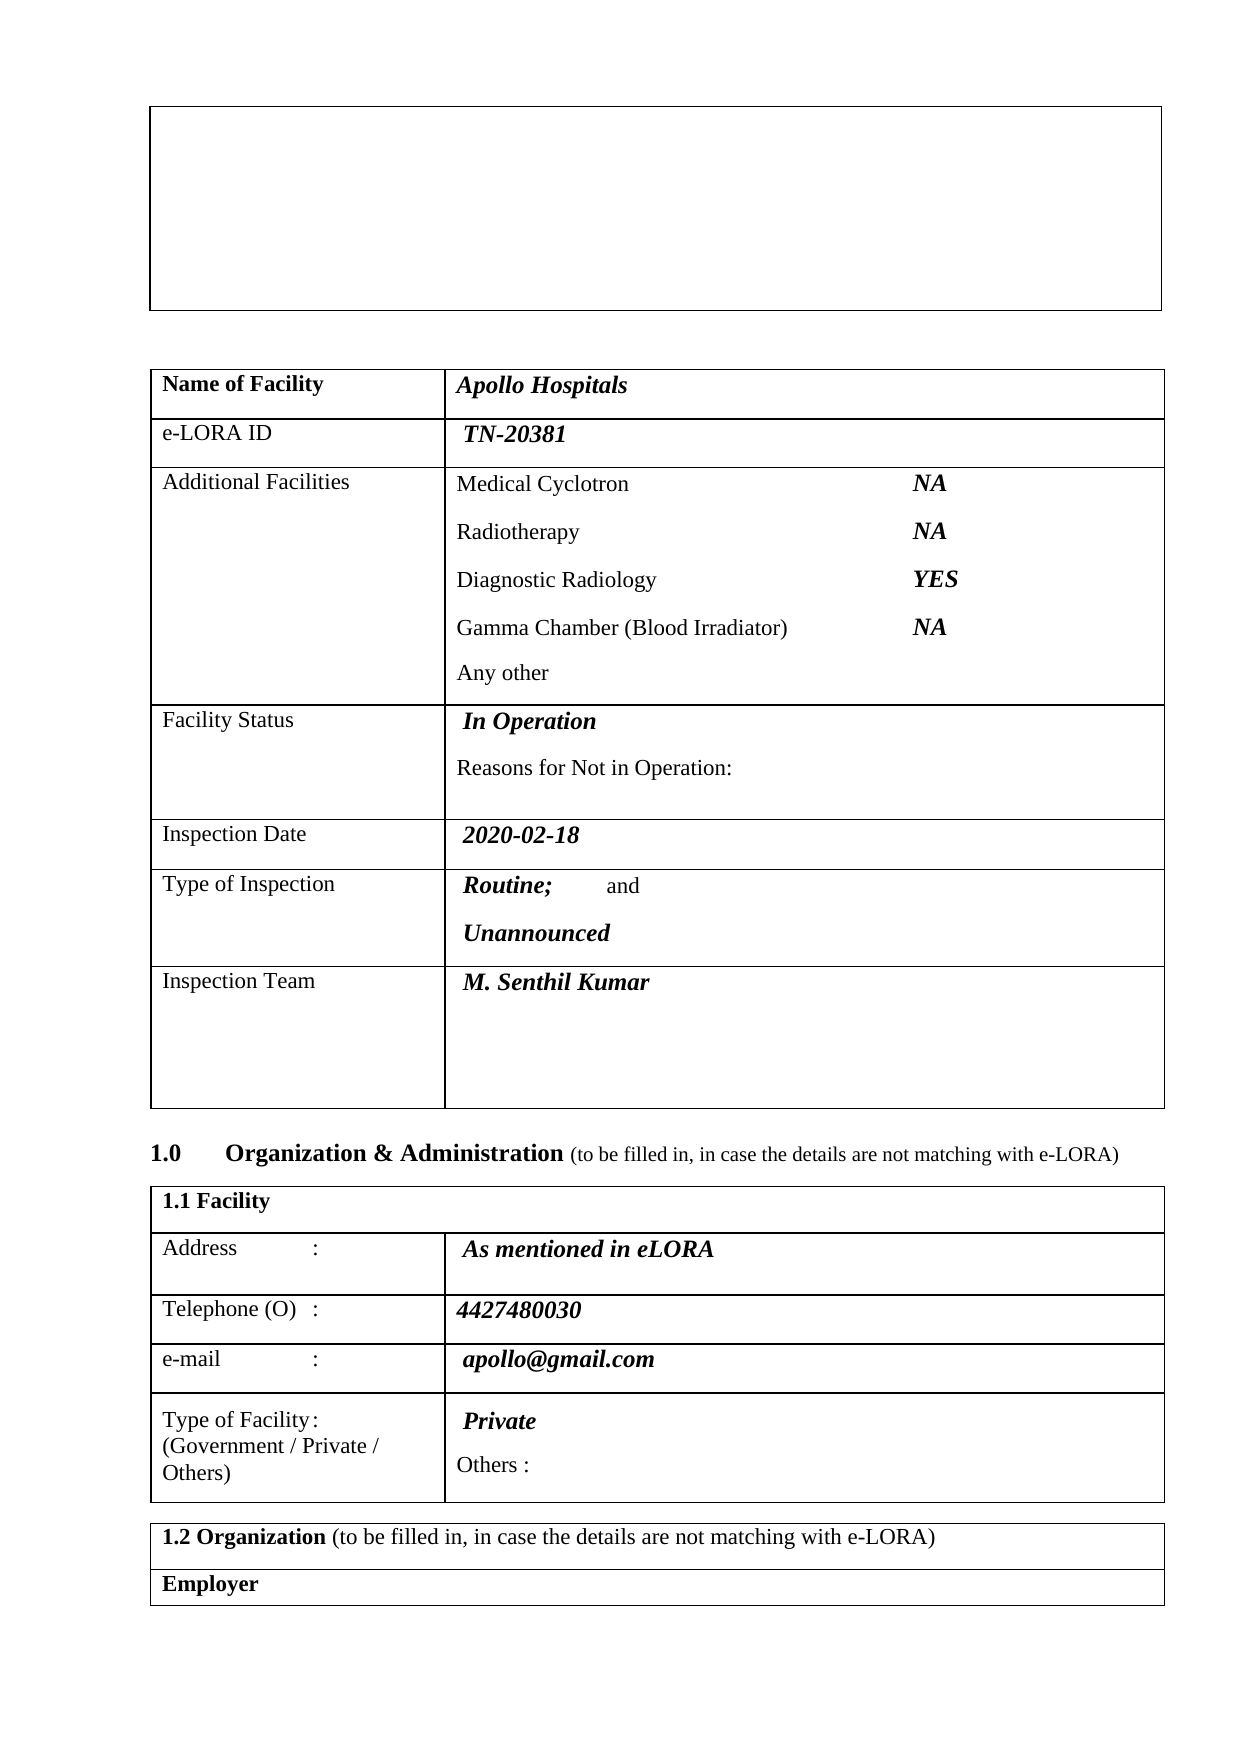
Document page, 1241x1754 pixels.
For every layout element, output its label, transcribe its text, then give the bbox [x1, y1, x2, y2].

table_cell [151, 1570, 1164, 1605]
table_cell In Operation Reasons for Not in Operation: [446, 706, 1164, 819]
table_cell 4427480030 [446, 1296, 1164, 1343]
table_cell Type of Inspection [152, 870, 444, 966]
table_cell M. Senthil Kumar [446, 967, 1164, 1108]
table_cell TN-20381 [446, 420, 1164, 467]
table_cell Routine; and Unannounced [446, 870, 1164, 966]
table_cell Additional Facilities [152, 468, 444, 704]
table_cell Type of Facility : (Government / Private / Others) [152, 1394, 444, 1502]
table_header Apollo Hospitals [446, 370, 1164, 418]
table_header 1.1 Facility [152, 1187, 1164, 1232]
table_cell apollo@gmail.com [446, 1345, 1164, 1392]
table_cell Address : [152, 1234, 444, 1294]
table_cell Inspection Team [152, 967, 444, 1108]
table_cell Telephone (O) : [152, 1296, 444, 1343]
table_cell e-mail : [152, 1345, 444, 1392]
table_cell 2020-02-18 [446, 820, 1164, 869]
table_header 1.2 Organization (to be filled in, in case the details are not matching with e-LORA) [151, 1524, 1164, 1568]
table_cell e-LORA ID [152, 420, 444, 467]
table_cell Inspection Date [152, 820, 444, 869]
table_cell As mentioned in eLORA [446, 1234, 1164, 1294]
table_cell Private Others : [446, 1394, 1164, 1502]
table_cell Medical Cyclotron NA Radiotherapy NA Diagnostic Radiology YES Gamma Chamber (Blood Irradiator) NA Any other [446, 468, 1164, 704]
text 1.0 Organization & Administration (to be filled in, in case the details are not matching with e-LORA) [150, 1138, 1122, 1167]
table_header Name of Facility [152, 370, 444, 418]
table_cell Facility Status [152, 706, 444, 819]
